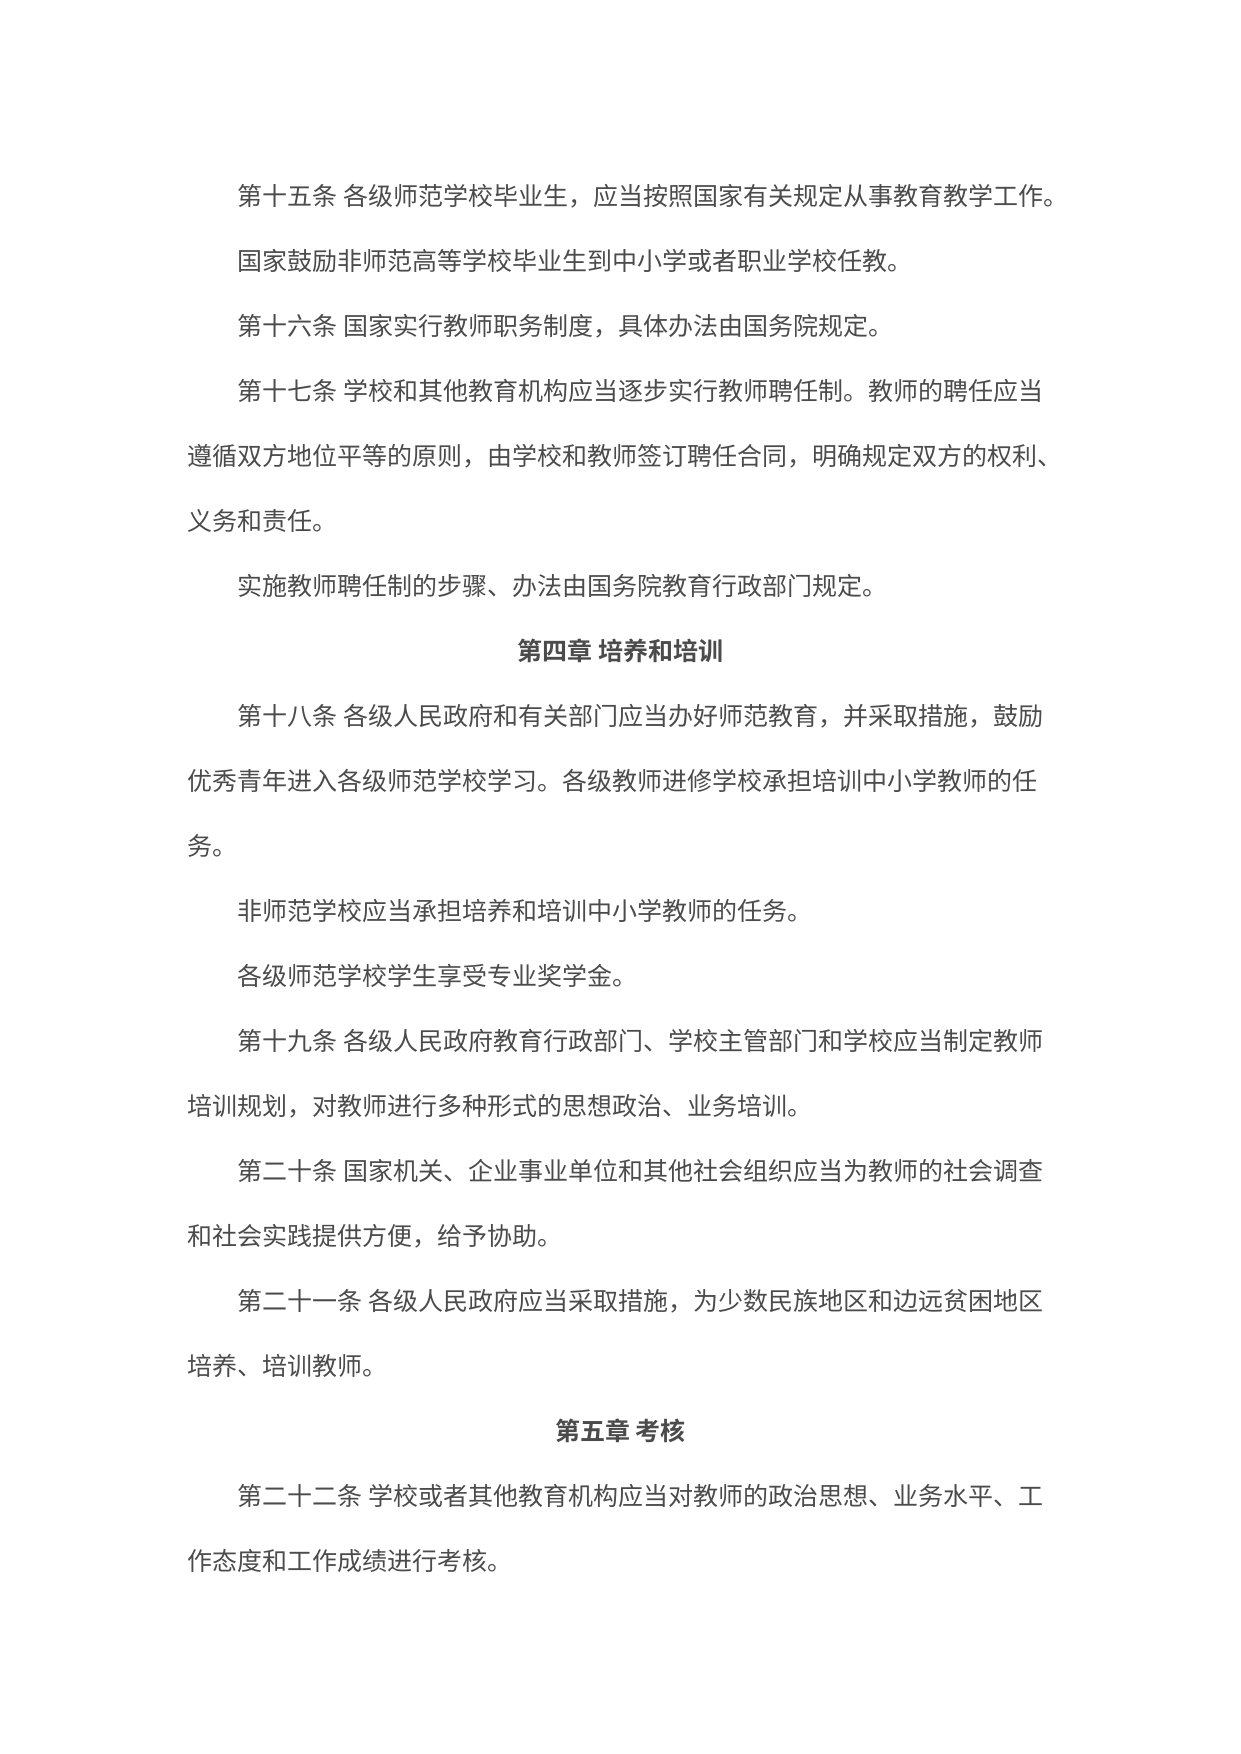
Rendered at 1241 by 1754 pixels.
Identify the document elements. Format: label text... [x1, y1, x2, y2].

text 第二十一条 各级人民政府应当采取措施，为少数民族地区和边远贫困地区培养、培训教师。 [187, 1267, 1053, 1397]
text 第四章 培养和培训 [187, 617, 1053, 682]
text 各级师范学校学生享受专业奖学金。 [187, 942, 1053, 1007]
text 第十九条 各级人民政府教育行政部门、学校主管部门和学校应当制定教师培训规划，对教师进行多种形式的思想政治、业务培训。 [187, 1007, 1053, 1137]
text 国家鼓励非师范高等学校毕业生到中小学或者职业学校任教。 [187, 227, 1053, 292]
text 第十六条 国家实行教师职务制度，具体办法由国务院规定。 [187, 292, 1053, 357]
text 第十七条 学校和其他教育机构应当逐步实行教师聘任制。教师的聘任应当遵循双方地位平等的原则，由学校和教师签订聘任合同，明确规定双方的权利、义务和责任。 [187, 357, 1053, 552]
text 第二十二条 学校或者其他教育机构应当对教师的政治思想、业务水平、工作态度和工作成绩进行考核。 [187, 1462, 1053, 1592]
text 第五章 考核 [187, 1397, 1053, 1462]
text 第十八条 各级人民政府和有关部门应当办好师范教育，并采取措施，鼓励优秀青年进入各级师范学校学习。各级教师进修学校承担培训中小学教师的任务。 [187, 682, 1053, 877]
text 第十五条 各级师范学校毕业生，应当按照国家有关规定从事教育教学工作。 [187, 162, 1053, 227]
text 第二十条 国家机关、企业事业单位和其他社会组织应当为教师的社会调查和社会实践提供方便，给予协助。 [187, 1137, 1053, 1267]
text 实施教师聘任制的步骤、办法由国务院教育行政部门规定。 [187, 552, 1053, 617]
text 非师范学校应当承担培养和培训中小学教师的任务。 [187, 877, 1053, 942]
